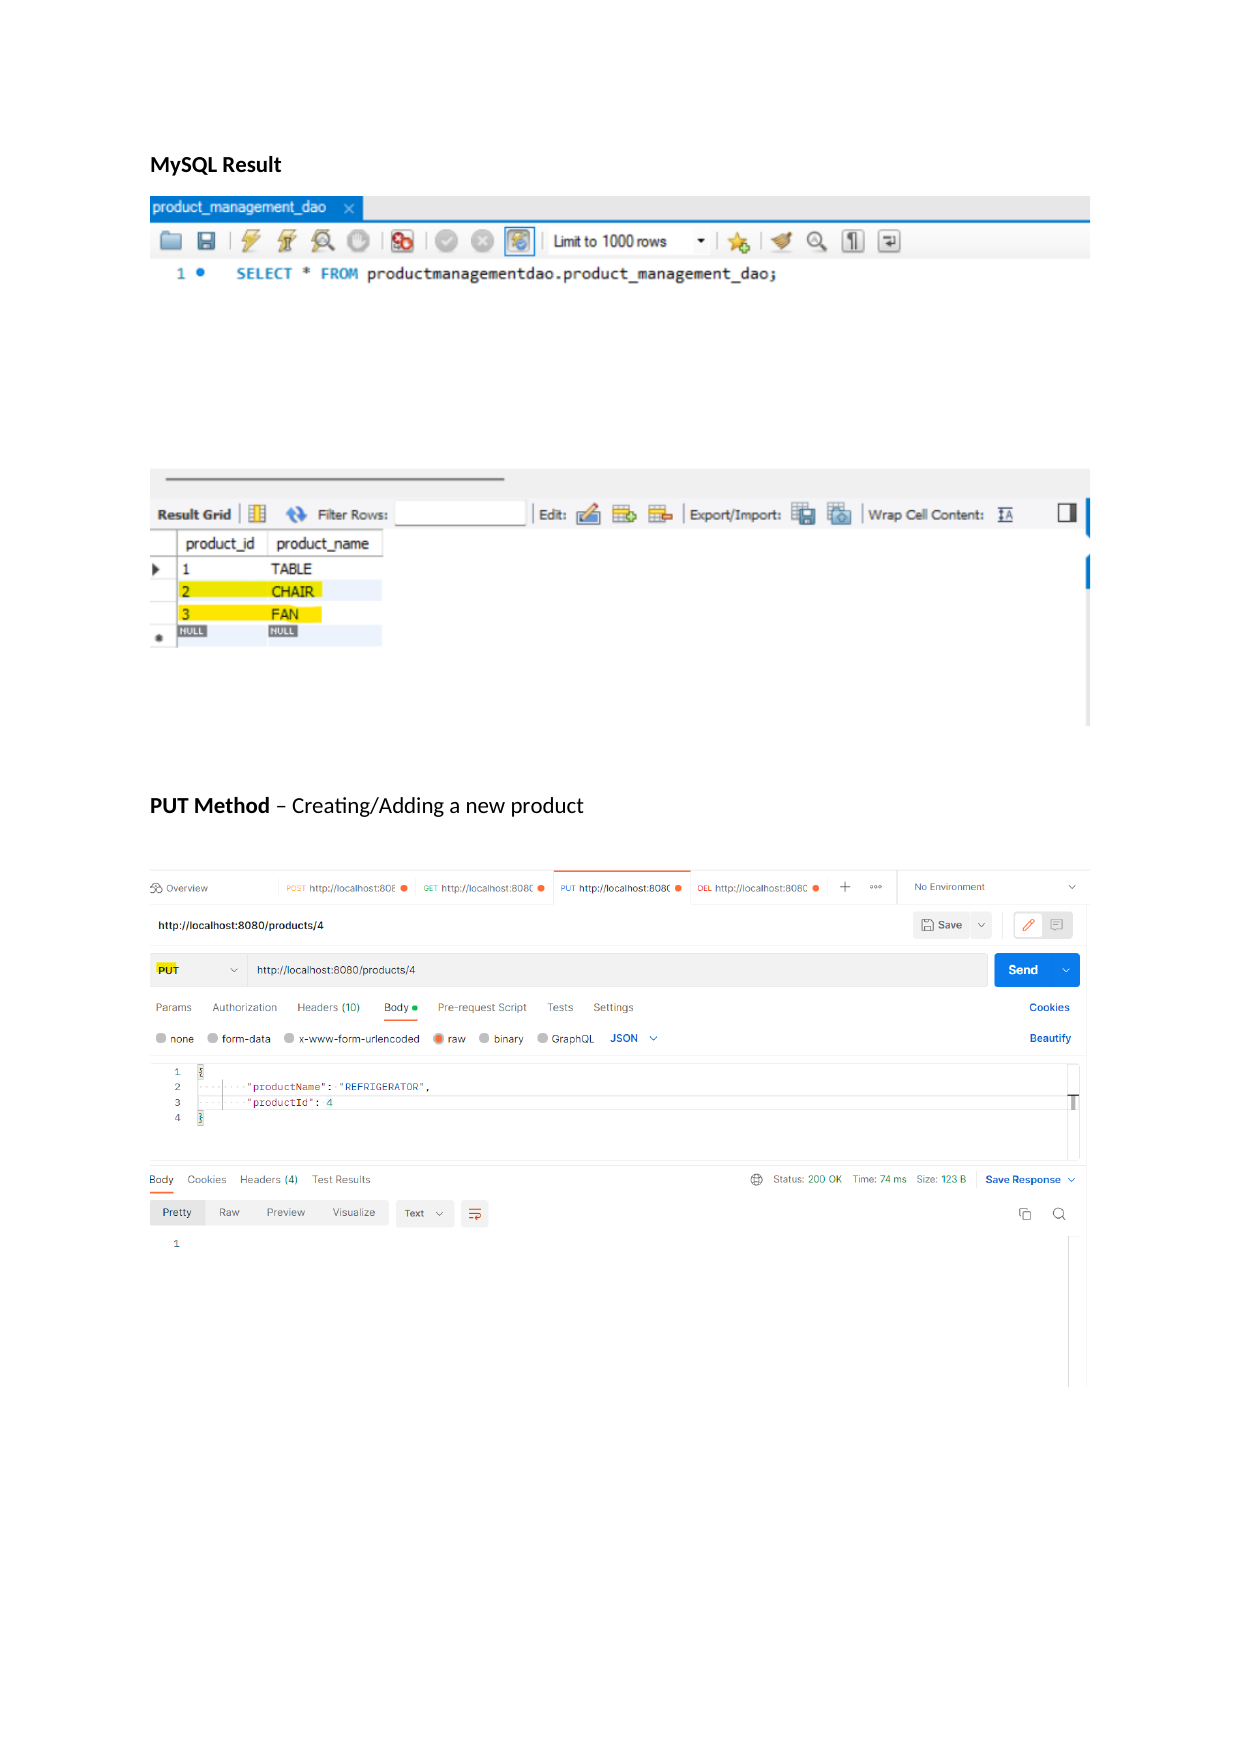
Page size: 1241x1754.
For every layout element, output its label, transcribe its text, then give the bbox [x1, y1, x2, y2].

text PUT Method – Creating/Adding a new product [150, 791, 1090, 819]
text MySQL Result [150, 150, 1090, 178]
picture [150, 868, 1091, 1387]
picture [150, 196, 1091, 726]
